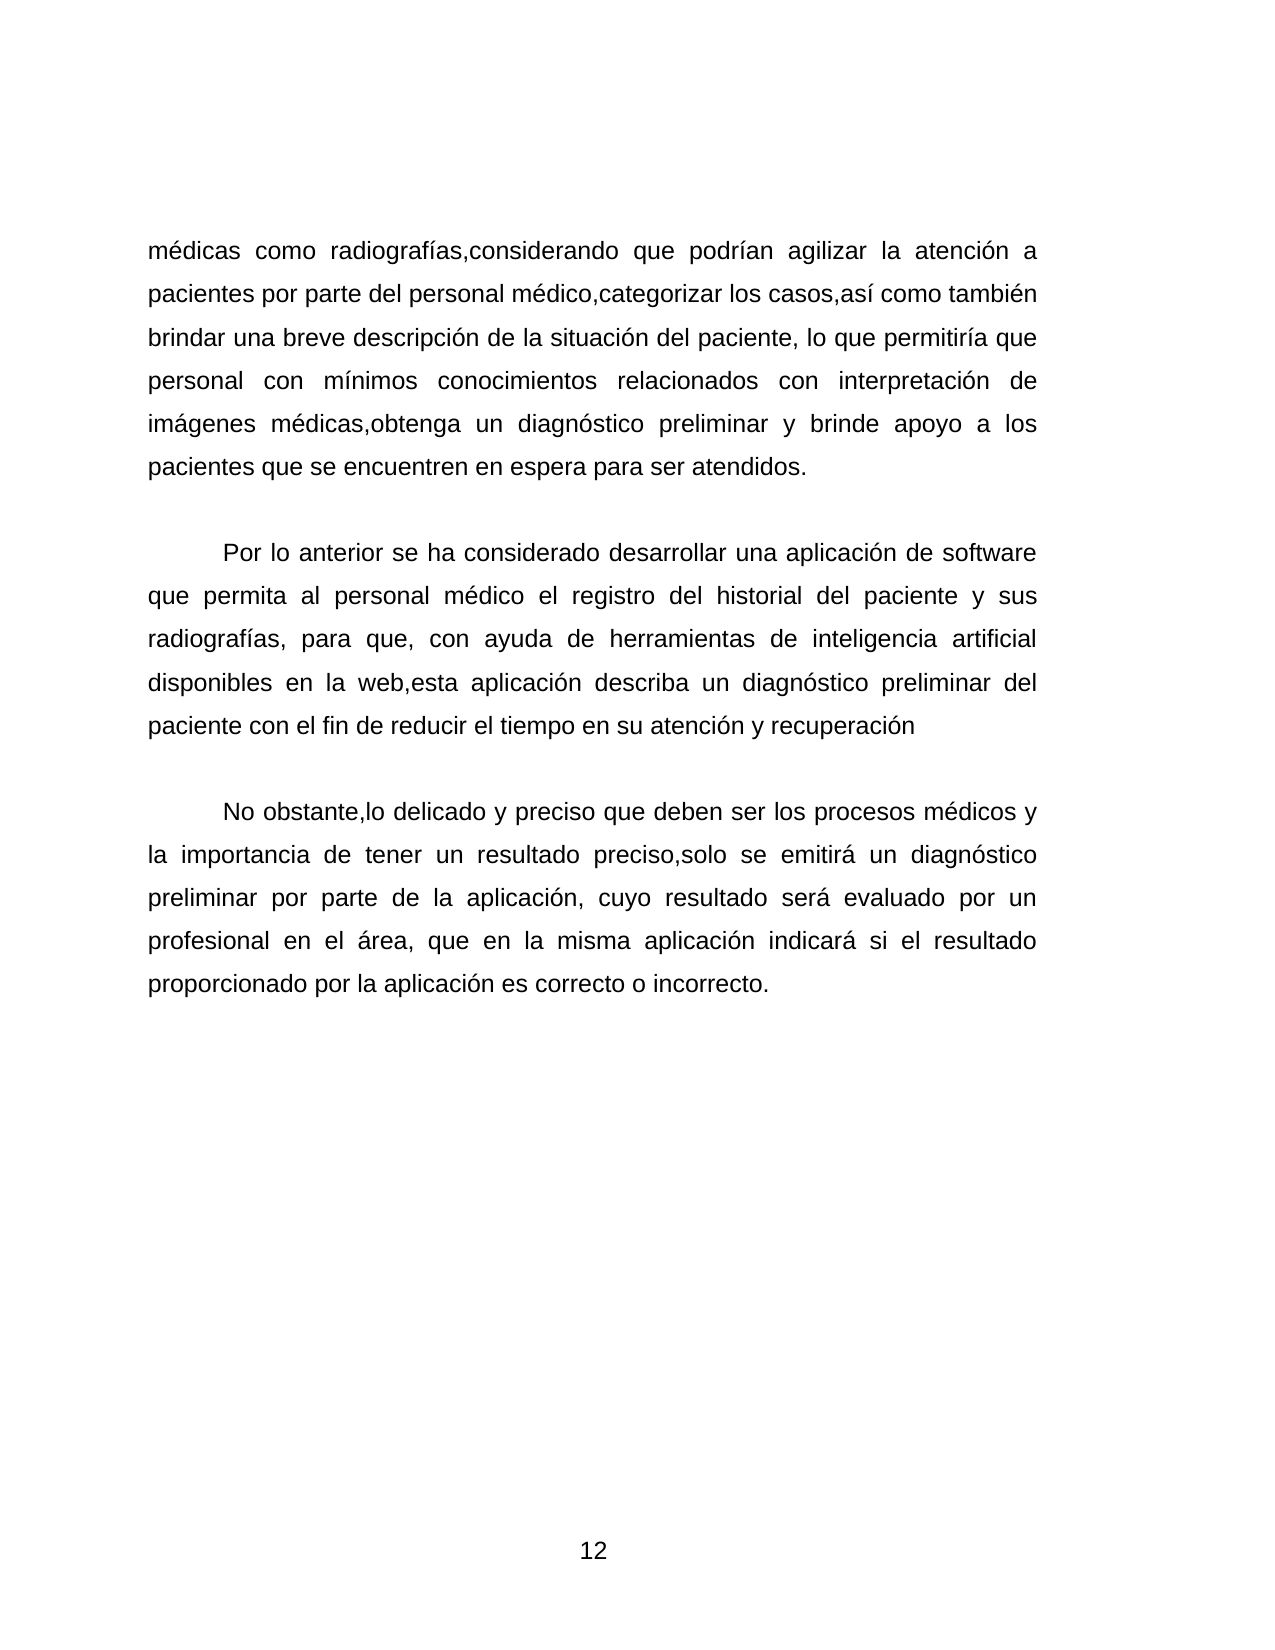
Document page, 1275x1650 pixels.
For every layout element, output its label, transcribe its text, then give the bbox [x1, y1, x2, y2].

text No obstante,lo delicado y preciso que deben ser los procesos médicos y la importancia de tener un resultado preciso,solo se emitirá un diagnóstico preliminar por parte de la aplicación, cuyo resultado será evaluado por un profesional en el área, que en la misma aplicación indicará si el resultado proporcionado por la aplicación es correcto o incorrecto. [148, 797, 1039, 998]
text Por lo anterior se ha considerado desarrollar una aplicación de software que permita al personal médico el registro del historial del paciente y sus radiografías, para que, con ayuda de herramientas de inteligencia artificial disponibles en la web,esta aplicación describa un diagnóstico preliminar del paciente con el fin de reducir el tiempo en su atención y recuperación [148, 538, 1039, 739]
